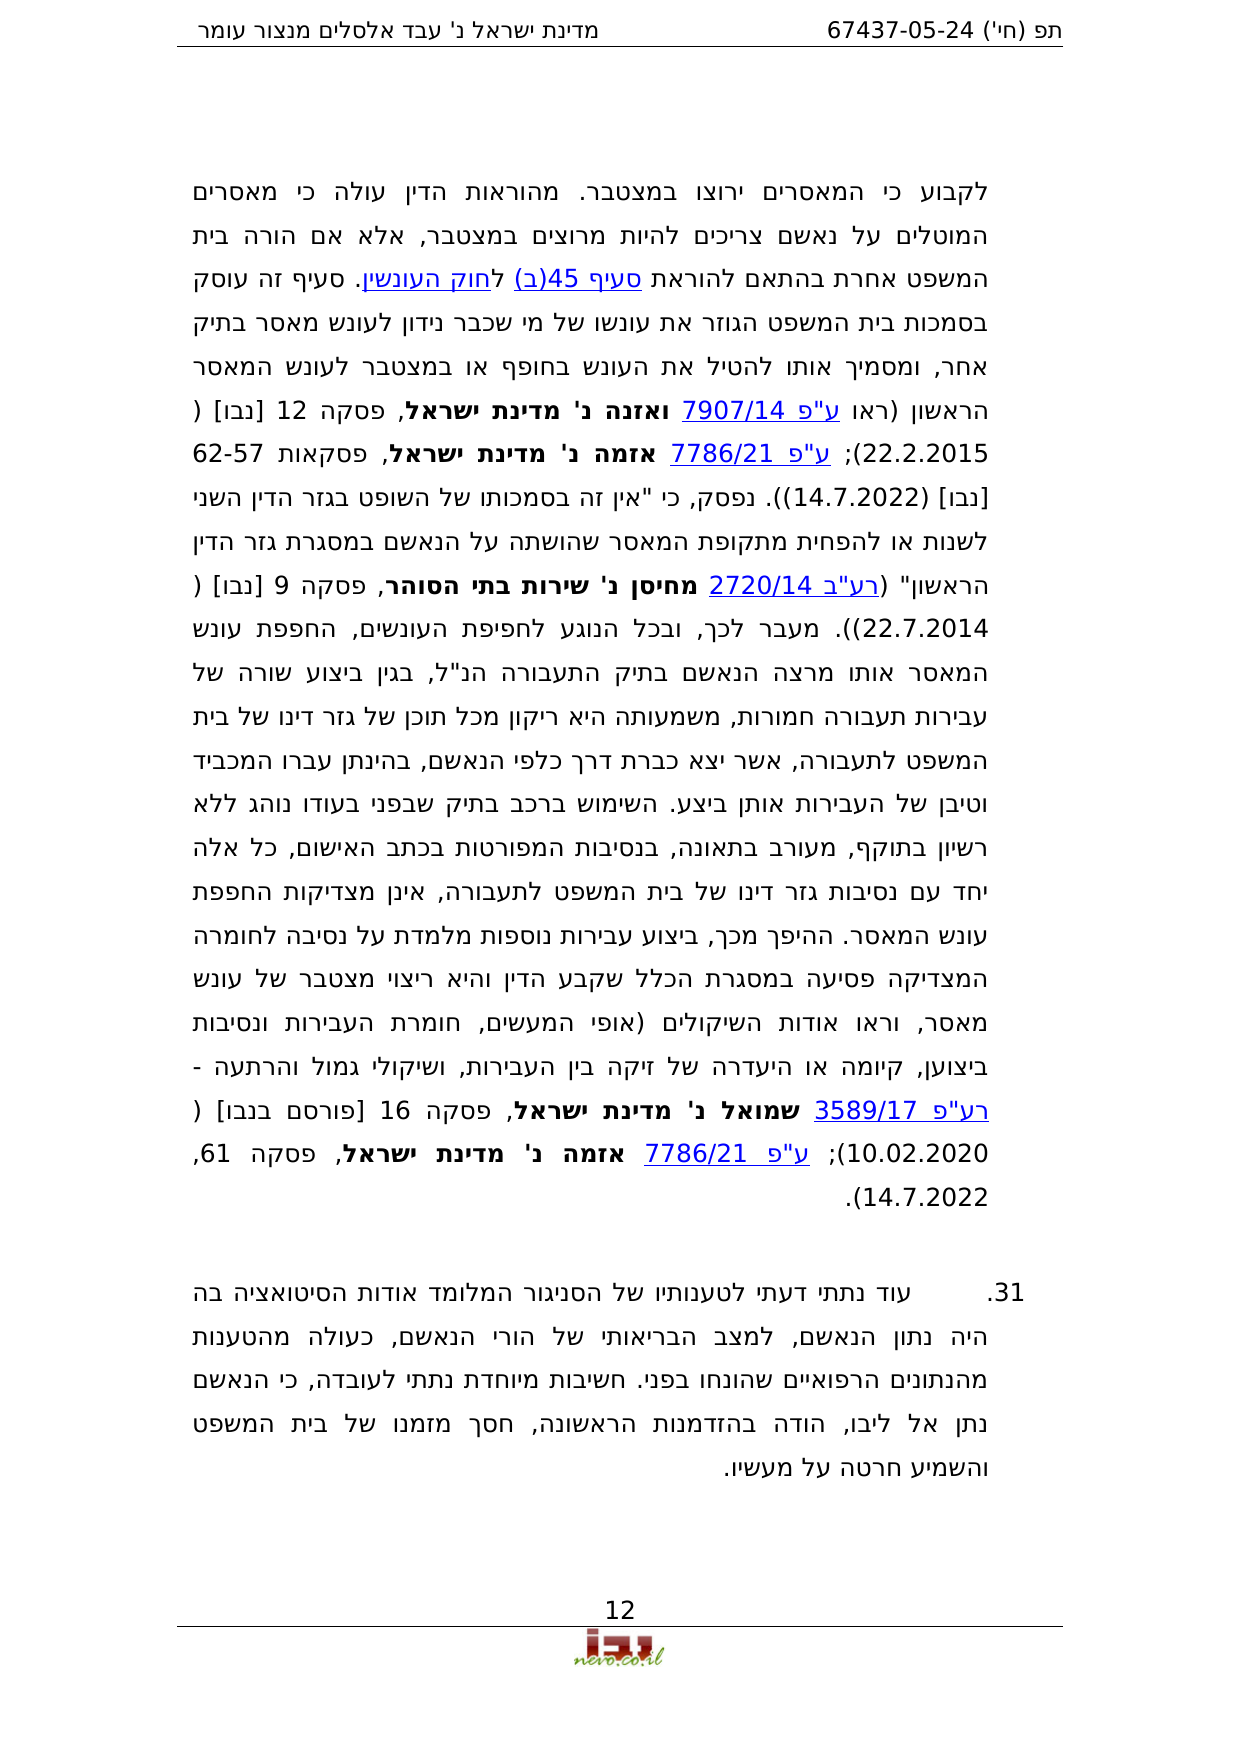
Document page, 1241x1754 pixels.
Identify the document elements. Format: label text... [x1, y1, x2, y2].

text 31. עוד נתתי דעתי לטענותיו של הסניגור המלומד אודות הסיטואציה בה היה נתון הנאשם, למצב הבריאותי של הורי הנאשם, כעולה מהטענות מהנתונים הרפואיים שהונחו בפני. חשיבות מיוחדת נתתי לעובדה, כי הנאשם נתן אל ליבו, הודה בהזדמנות הראשונה, חסך מזמנו של בית המשפט והשמיע חרטה על מעשיו. [192, 1278, 1026, 1482]
picture [574, 1628, 666, 1667]
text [192, 177, 1026, 1213]
